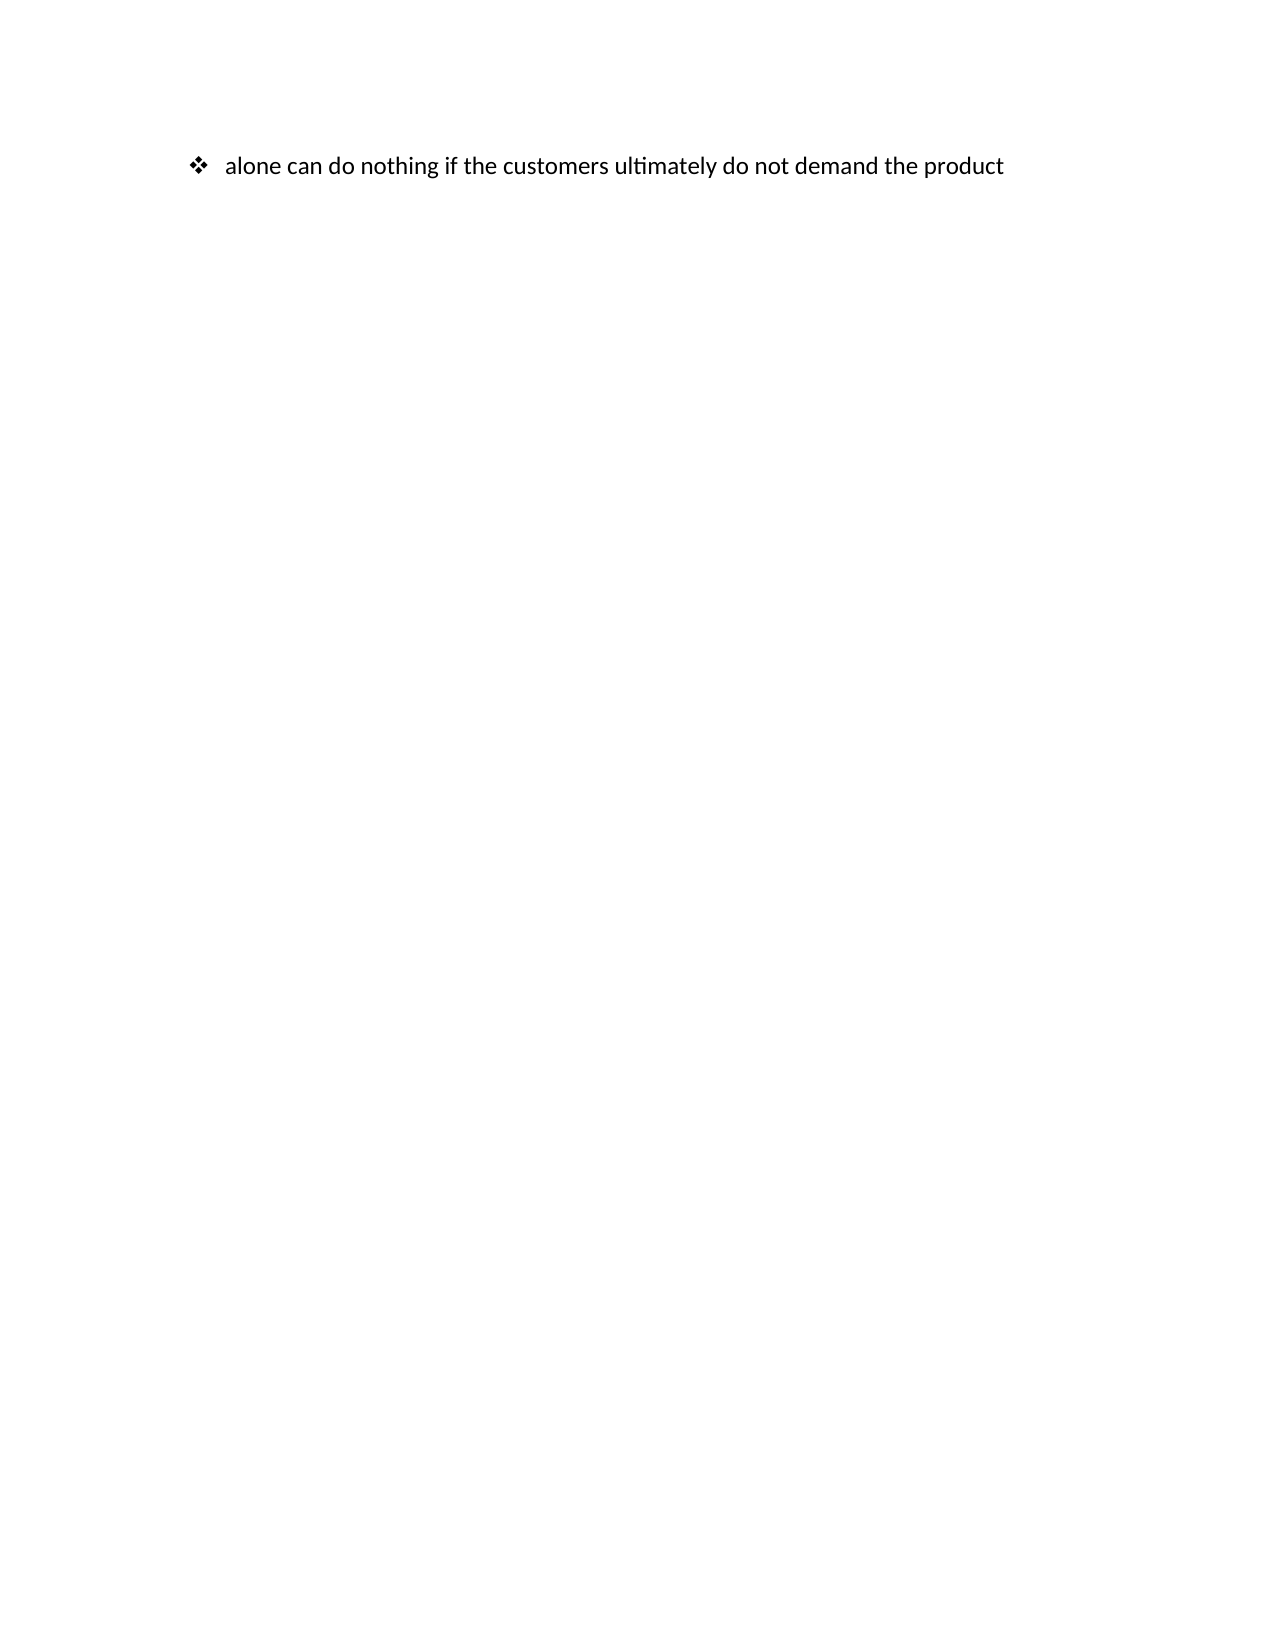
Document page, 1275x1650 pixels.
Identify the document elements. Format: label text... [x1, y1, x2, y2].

list alone can do nothing if the customers ultimately do not demand the product [187, 150, 1125, 181]
